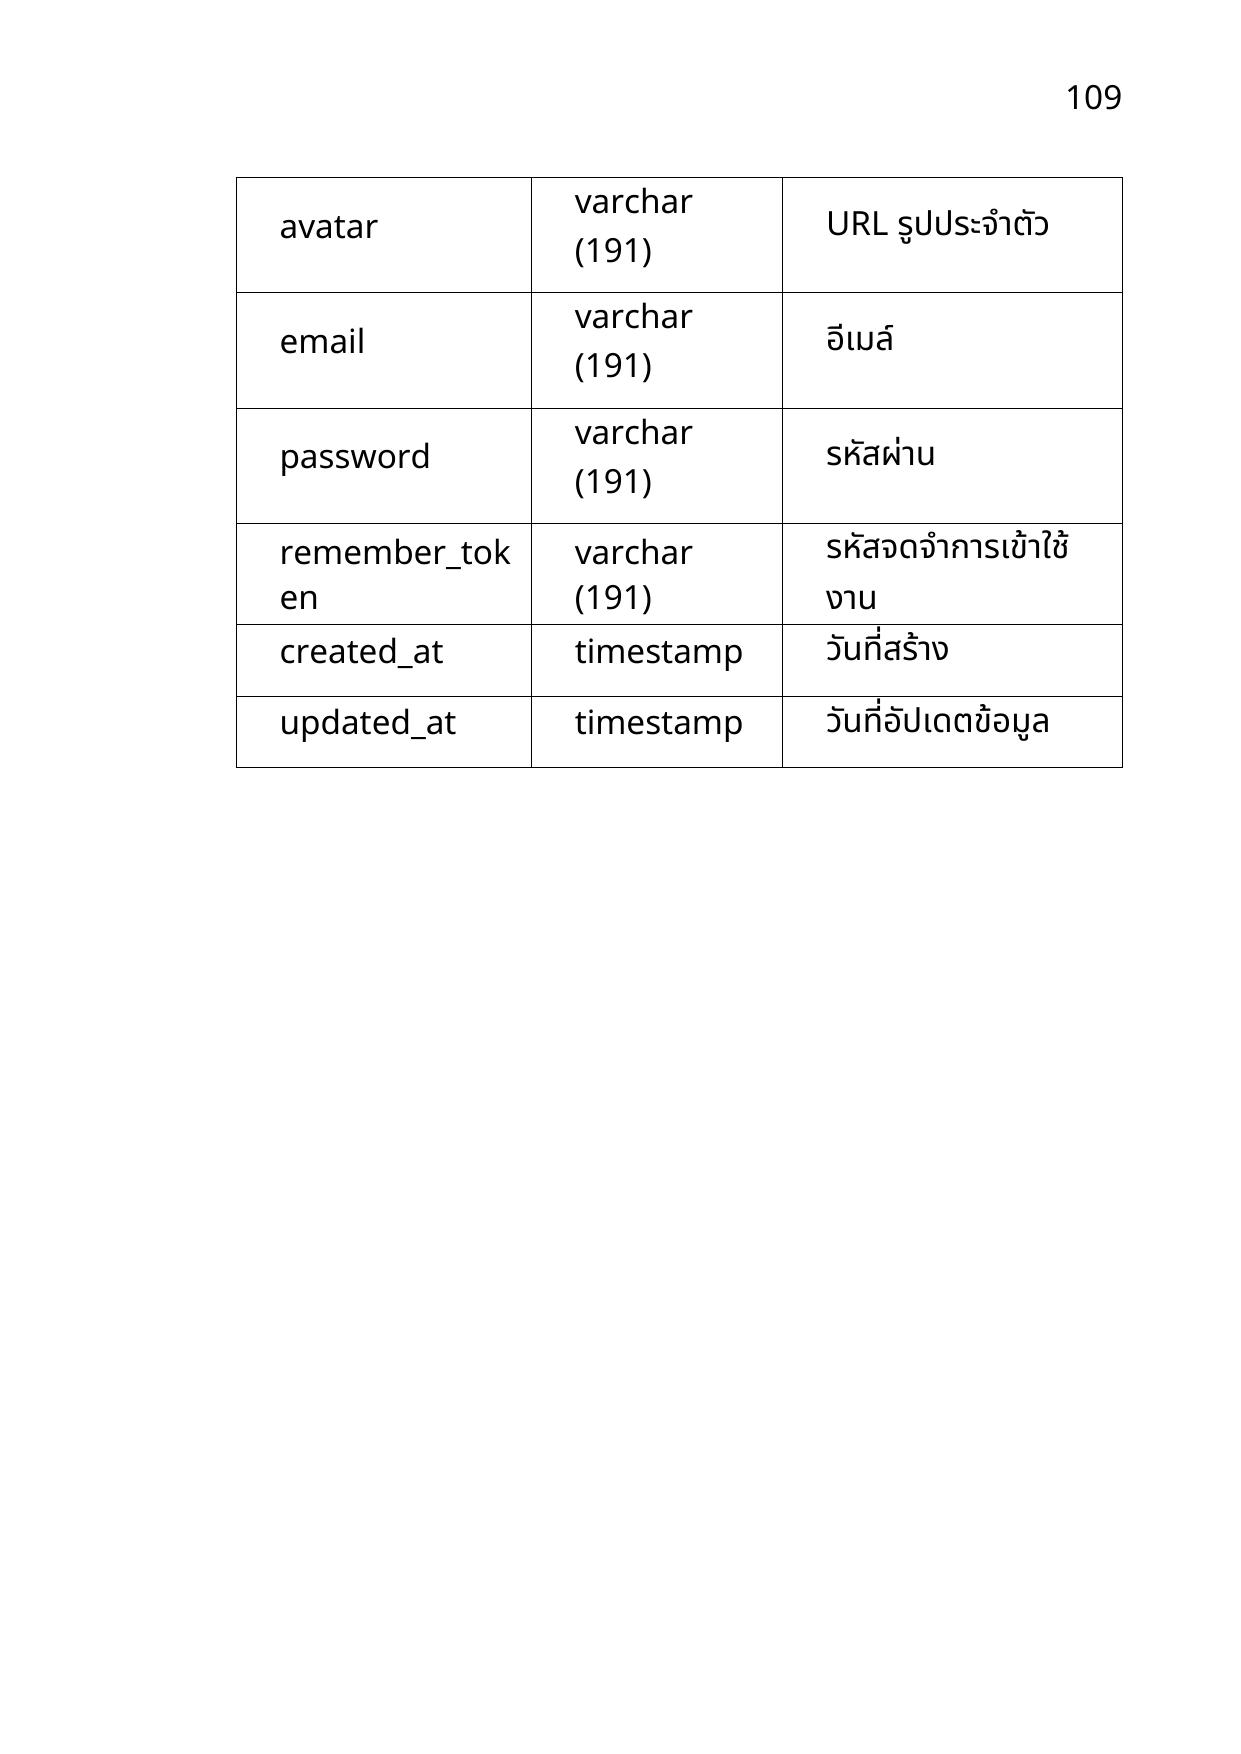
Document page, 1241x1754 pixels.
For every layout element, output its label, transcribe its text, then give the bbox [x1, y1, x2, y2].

table_cell อีเมล์ [783, 293, 1122, 407]
table_cell timestamp [532, 625, 782, 696]
table_cell email [237, 293, 531, 407]
table_cell URL รูปประจำตัว [783, 178, 1122, 292]
table_cell remember_token [237, 524, 531, 624]
table_cell avatar [237, 178, 531, 292]
table_cell password [237, 409, 531, 522]
table_cell varchar (191) [532, 409, 782, 522]
table_cell created_at [237, 625, 531, 696]
table_cell รหัสผ่าน [783, 409, 1122, 522]
table_cell updated_at [237, 697, 531, 767]
table_cell รหัสจดจำการเข้าใช้งาน [783, 524, 1122, 624]
table_cell varchar (191) [532, 524, 782, 624]
table_cell varchar (191) [532, 178, 782, 292]
table_cell วันที่อัปเดตข้อมูล [783, 697, 1122, 767]
table_cell timestamp [532, 697, 782, 767]
table_cell วันที่สร้าง [783, 625, 1122, 696]
table_cell varchar (191) [532, 293, 782, 407]
